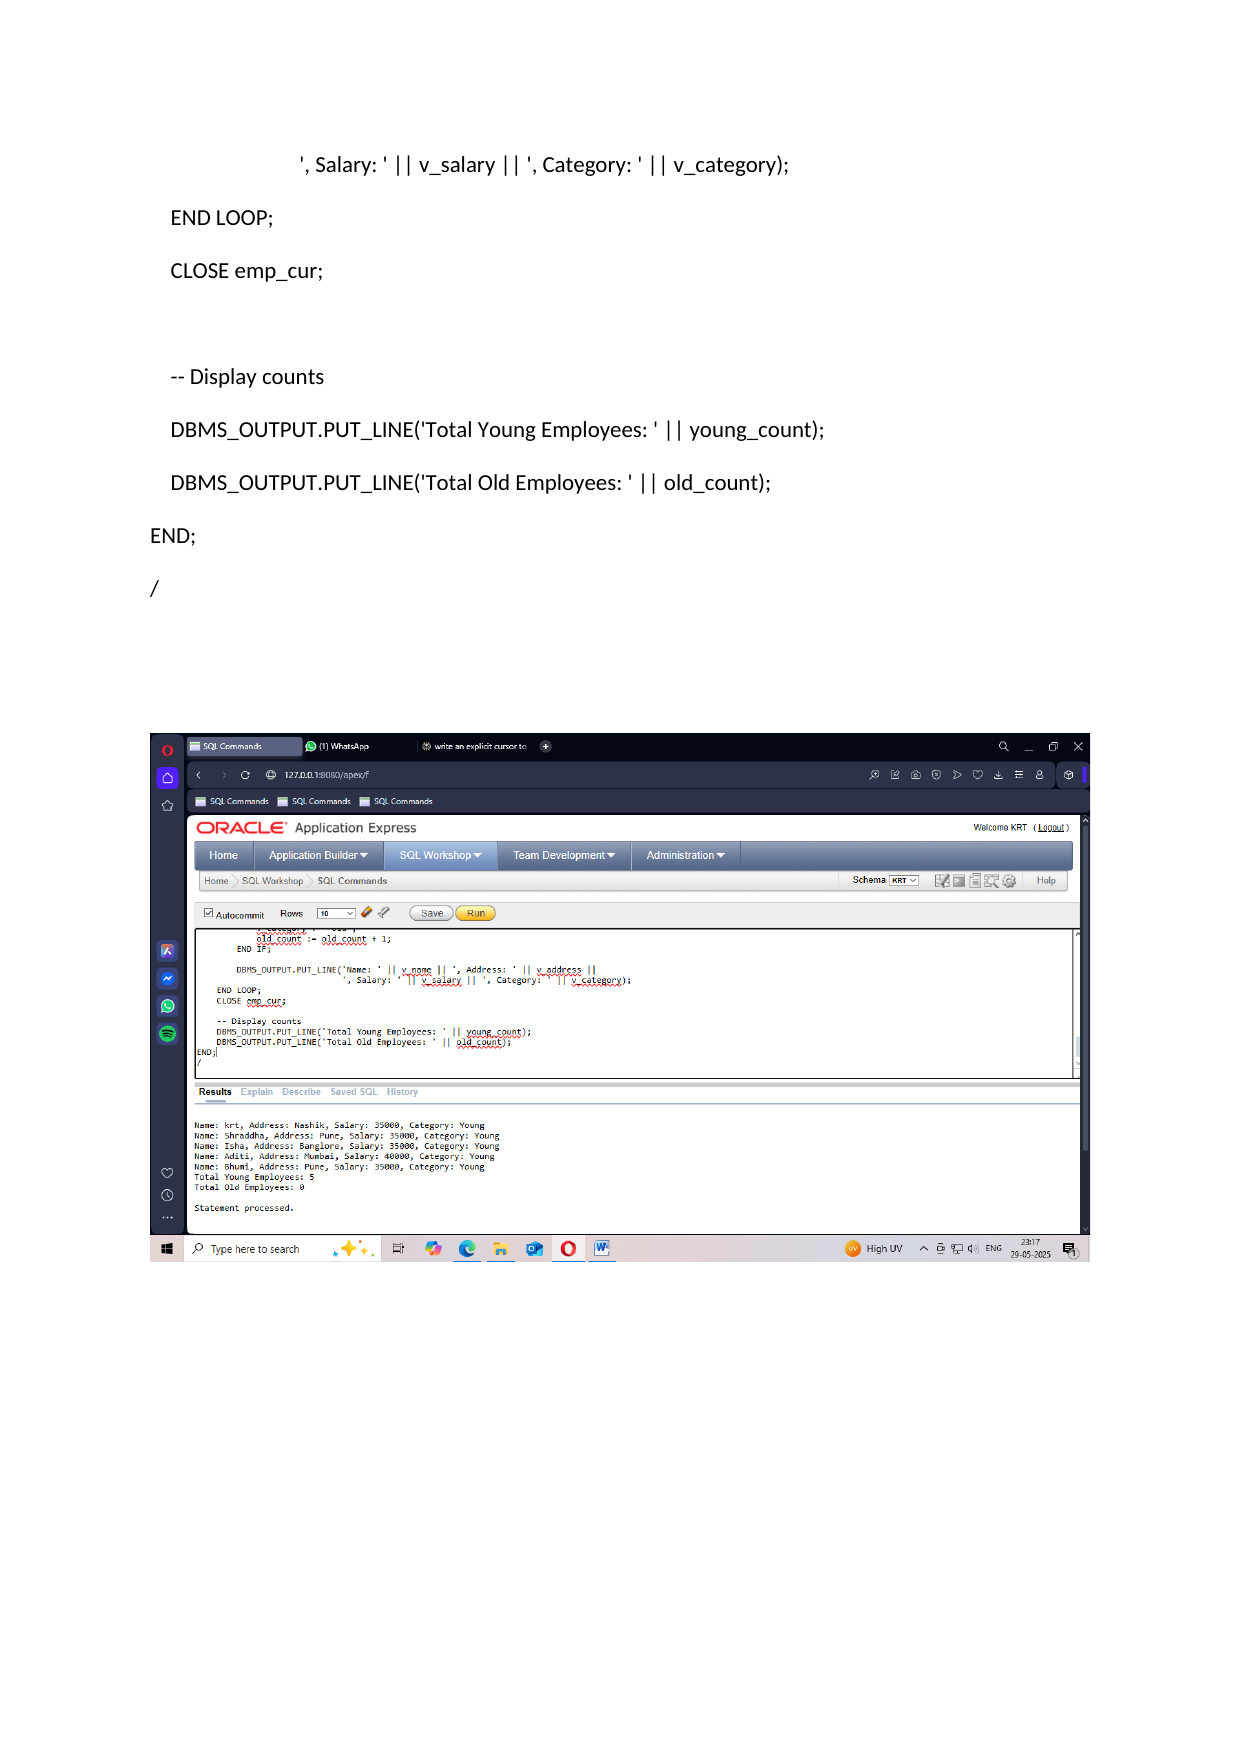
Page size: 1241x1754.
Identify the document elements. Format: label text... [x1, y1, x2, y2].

text -- Display counts [150, 362, 1090, 390]
text END; [150, 521, 1090, 549]
picture [150, 733, 1091, 1262]
text DBMS_OUTPUT.PUT_LINE('Total Young Employees: ' || young_count); [150, 415, 1090, 443]
text ', Salary: ' || v_salary || ', Category: ' || v_category); [150, 150, 1090, 178]
text CLOSE emp_cur; [150, 256, 1090, 284]
text / [150, 574, 1090, 602]
text DBMS_OUTPUT.PUT_LINE('Total Old Employees: ' || old_count); [150, 468, 1090, 496]
text END LOOP; [150, 203, 1090, 231]
